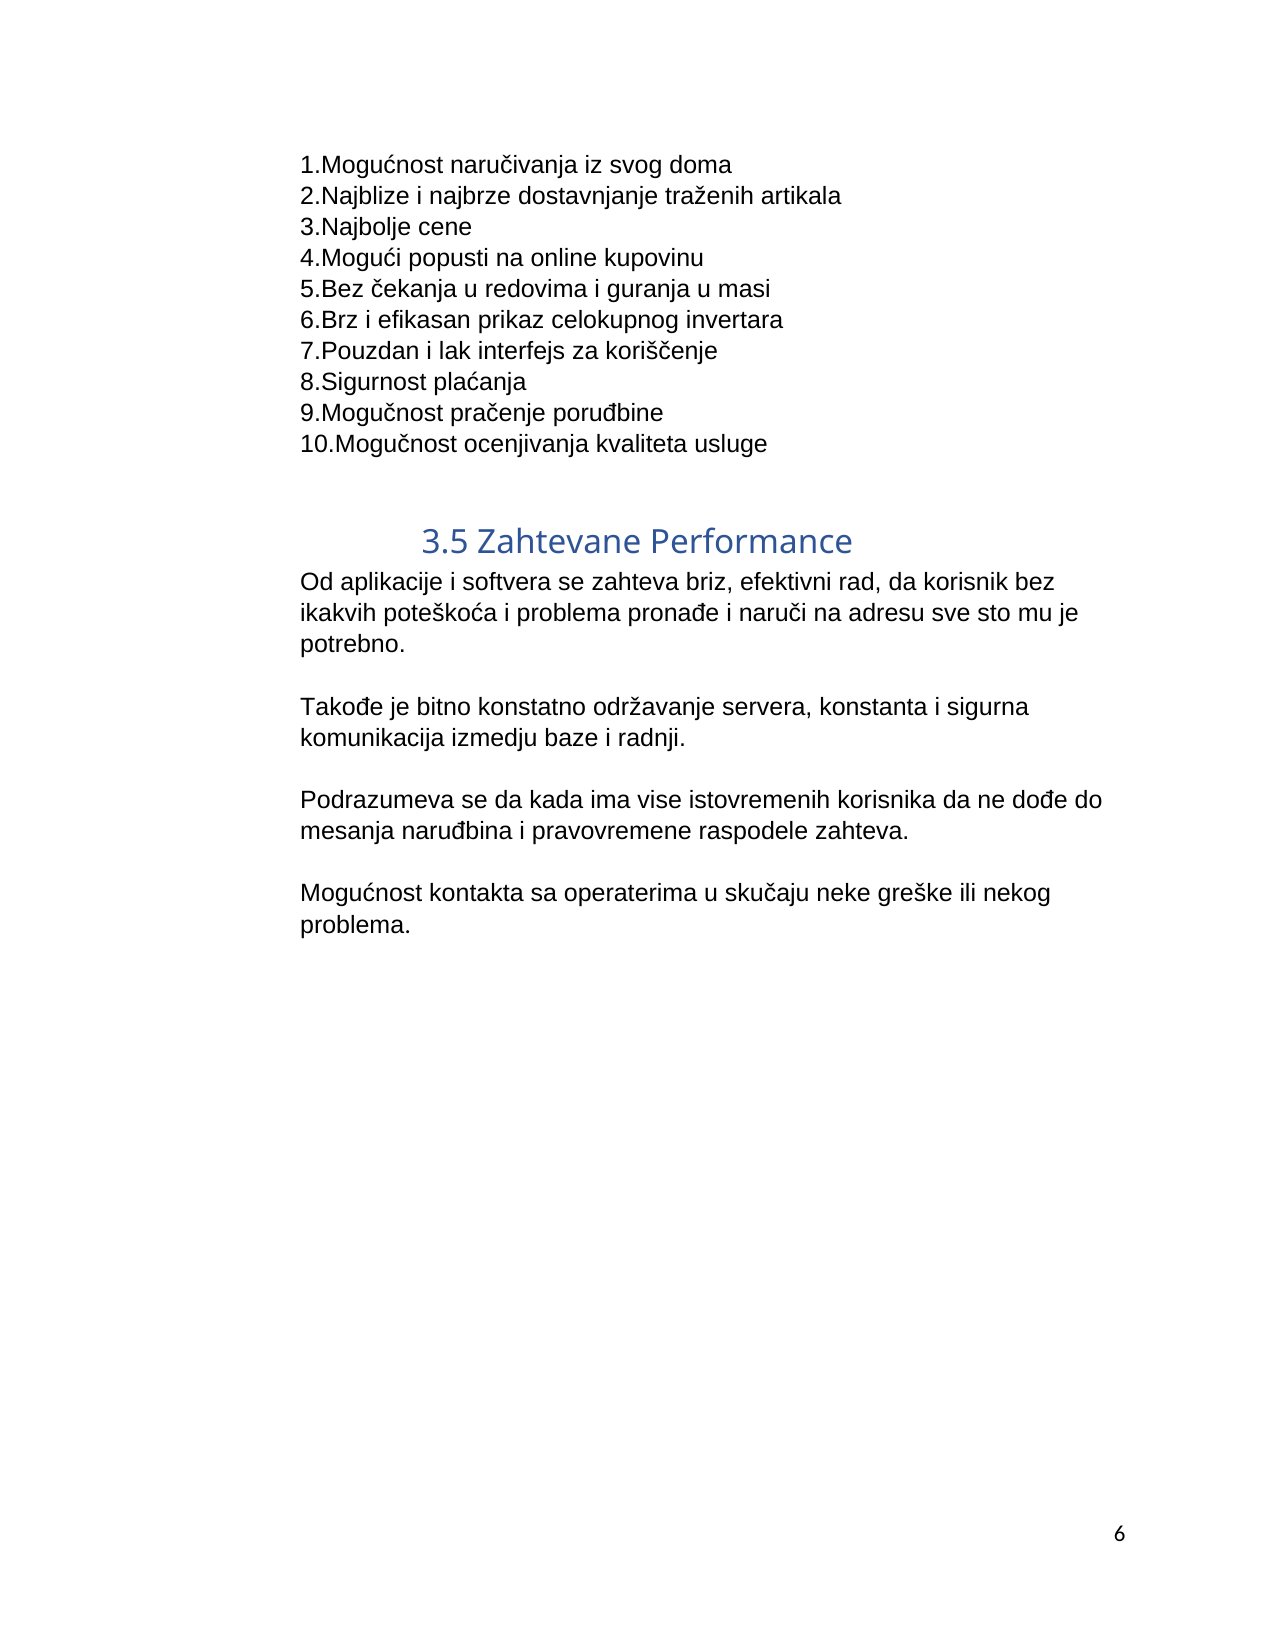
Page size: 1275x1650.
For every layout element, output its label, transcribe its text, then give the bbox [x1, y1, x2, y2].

list 9.Mogučnost pračenje poruđbine [300, 398, 1125, 427]
list Mogućnost kontakta sa operaterima u skučaju neke greške ili nekog problema. [300, 878, 1125, 939]
list 4.Mogući popusti na online kupovinu [300, 243, 1125, 272]
list 3.Najbolje cene [300, 212, 1125, 241]
list 2.Najblize i najbrze dostavnjanje traženih artikala [300, 181, 1125, 210]
list Podrazumeva se da kada ima vise istovremenih korisnika da ne dođe do mesanja naruđbina i pravovremene raspodele zahteva. [300, 784, 1125, 844]
list 6.Brz i efikasan prikaz celokupnog invertara [300, 305, 1125, 334]
list 1.Mogućnost naručivanja iz svog doma [300, 150, 1125, 179]
list 5.Bez čekanja u redovima i guranja u masi [300, 274, 1125, 303]
list Od aplikacije i softvera se zahteva briz, efektivni rad, da korisnik bez ikakvih poteškoća i problema pronađe i naruči na adresu sve sto mu je potrebno. [300, 567, 1125, 658]
subtitle 3.5 Zahtevane Performance [150, 518, 1125, 564]
list 8.Sigurnost plaćanja [300, 367, 1125, 396]
list 7.Pouzdan i lak interfejs za koriščenje [300, 336, 1125, 365]
list 10.Mogučnost ocenjivanja kvaliteta usluge [300, 429, 1125, 458]
list Takođe je bitno konstatno održavanje servera, konstanta i sigurna komunikacija izmedju baze i radnji. [300, 691, 1125, 751]
